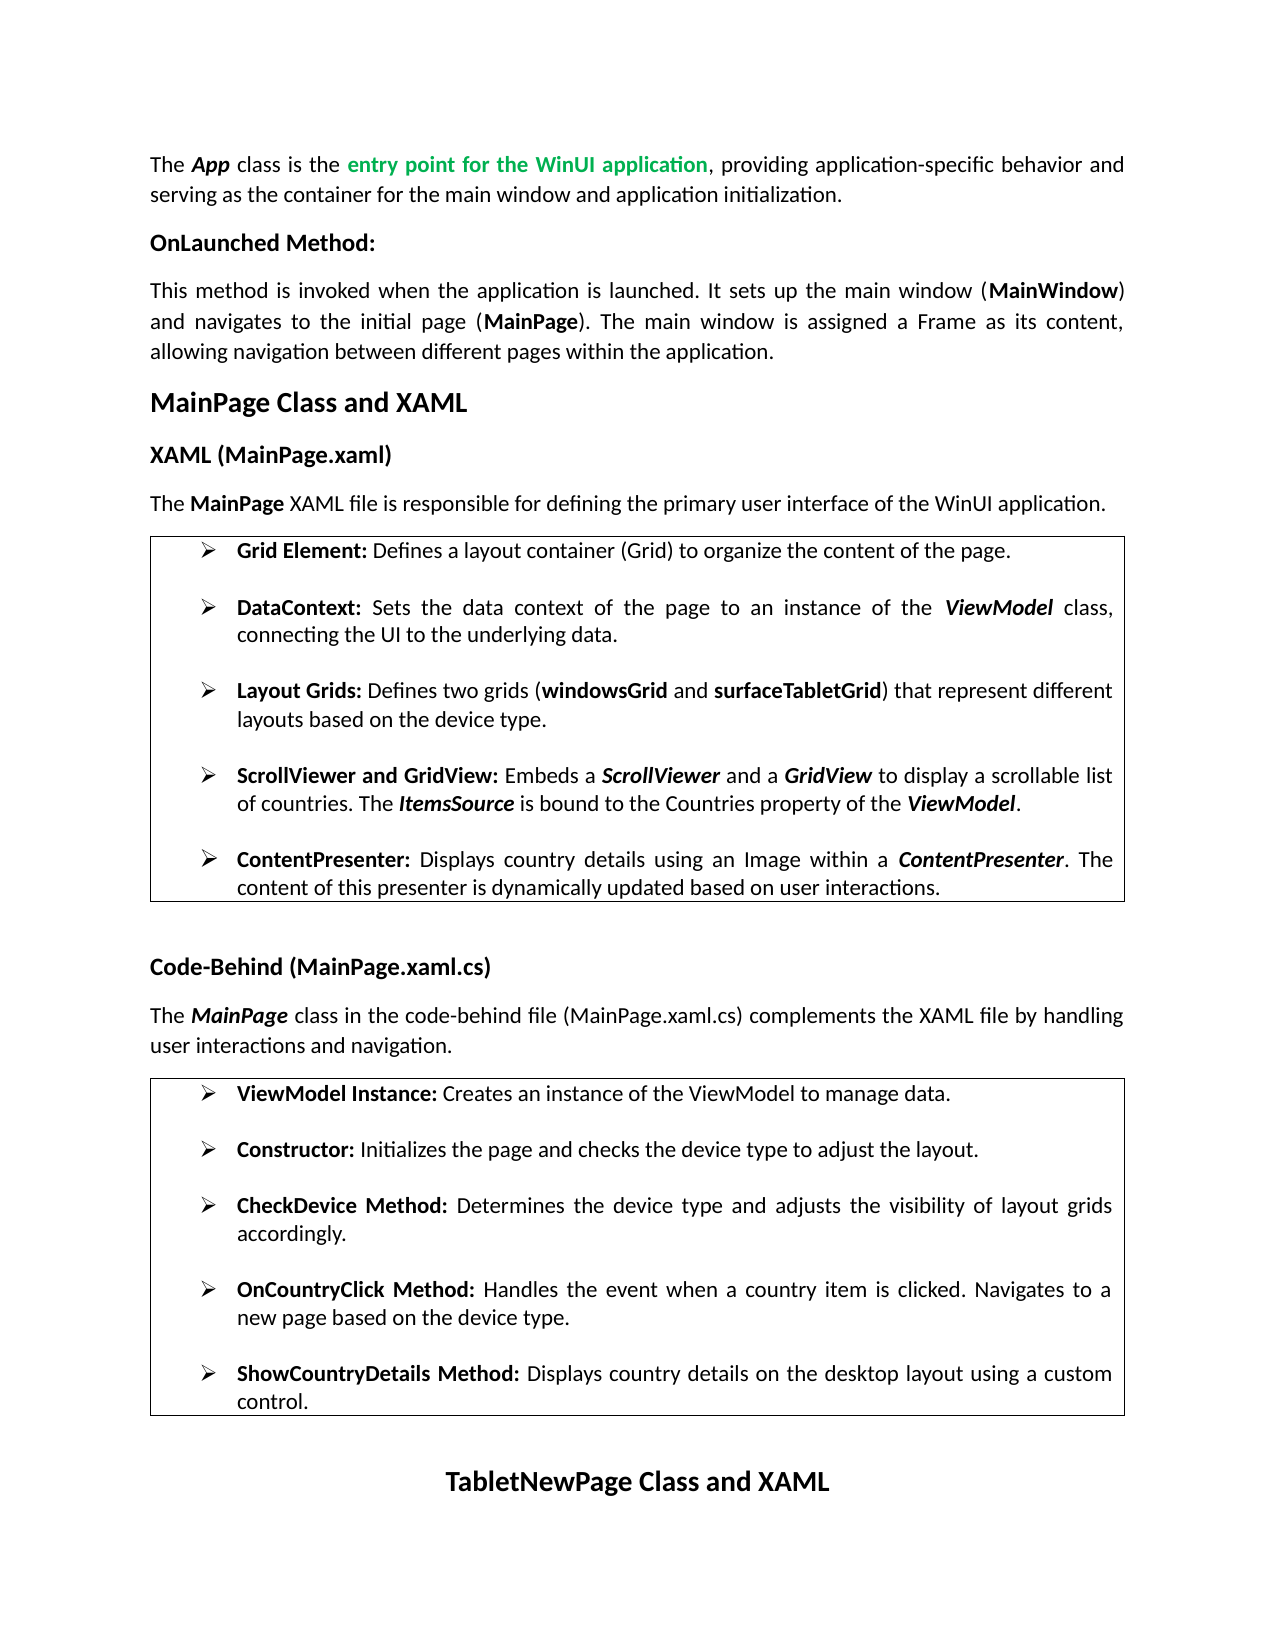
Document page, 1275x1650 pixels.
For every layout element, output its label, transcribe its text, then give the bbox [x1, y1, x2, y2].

table_header Grid Element: Defines a layout container (Grid) to organize the content of the page. DataContext: Sets the data context of the page to an instance of the ViewModel class, connecting the UI to the underlying data. Layout Grids: Defines two grids (windowsGrid and surfaceTabletGrid) that represent different layouts based on the device type. ScrollViewer and GridView: Embeds a ScrollViewer and a GridView to display a scrollable list of countries. The ItemsSource is bound to the Countries property of the ViewModel. ContentPresenter: Displays country details using an Image within a ContentPresenter. The content of this presenter is dynamically updated based on user interactions. [151, 537, 1124, 901]
text The MainPage class in the code-behind file (MainPage.xaml.cs) complements the XAML file by handling user interactions and navigation. [150, 1001, 1125, 1059]
text The App class is the entry point for the WinUI application, providing application-specific behavior and serving as the container for the main window and application initialization. [150, 150, 1125, 208]
text The MainPage XAML file is responsible for defining the primary user interface of the WinUI application. [150, 489, 1125, 517]
text TabletNewPage Class and XAML [150, 1463, 1125, 1499]
text This method is invoked when the application is launched. It sets up the main window (MainWindow) and navigates to the initial page (MainPage). The main window is assigned a Frame as its content, allowing navigation between different pages within the application. [150, 277, 1125, 365]
text MainPage Class and XAML [150, 384, 1125, 419]
text XAML (MainPage.xaml) [150, 439, 1125, 469]
text Code-Behind (MainPage.xaml.cs) [150, 951, 1125, 982]
text OnLaunched Method: [150, 227, 1125, 258]
table_header ViewModel Instance: Creates an instance of the ViewModel to manage data. Constructor: Initializes the page and checks the device type to adjust the layout. CheckDevice Method: Determines the device type and adjusts the visibility of layout grids accordingly. OnCountryClick Method: Handles the event when a country item is clicked. Navigates to a new page based on the device type. ShowCountryDetails Method: Displays country details on the desktop layout using a custom control. [151, 1079, 1124, 1415]
